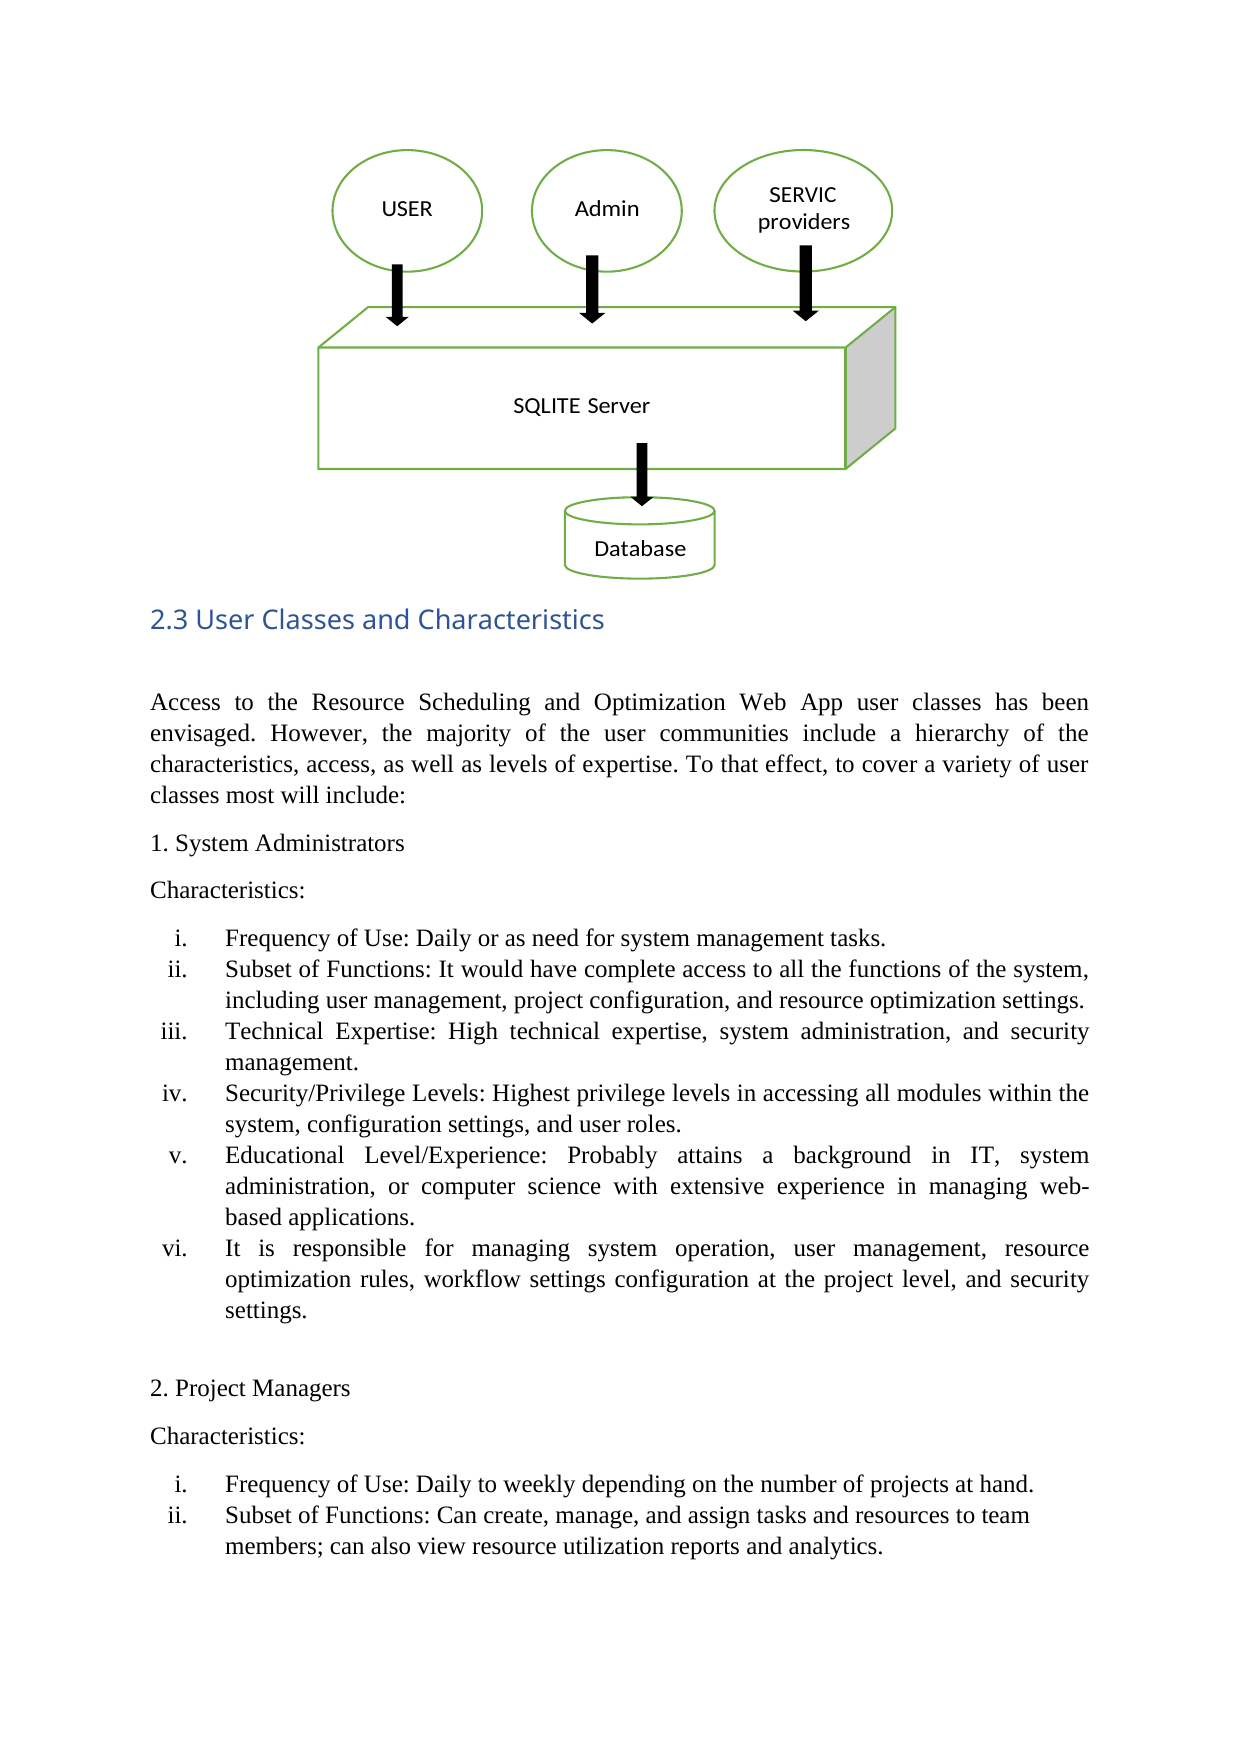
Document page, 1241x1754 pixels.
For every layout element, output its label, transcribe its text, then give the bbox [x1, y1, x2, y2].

text 1. System Administrators [150, 828, 1090, 856]
list Frequency of Use: Daily or as need for system management tasks. [187, 923, 1090, 952]
list Security/Privilege Levels: Highest privilege levels in accessing all modules within the system, configuration settings, and user roles. [187, 1078, 1090, 1138]
text Characteristics: [150, 875, 1090, 904]
subtitle 2.3 User Classes and Characteristics [150, 600, 1090, 637]
list Subset of Functions: It would have complete access to all the functions of the system, including user management, project configuration, and resource optimization settings. [187, 954, 1090, 1014]
list Frequency of Use: Daily to weekly depending on the number of projects at hand. [187, 1469, 1090, 1498]
list It is responsible for managing system operation, user management, resource optimization rules, workflow settings configuration at the project level, and security settings. [187, 1233, 1090, 1324]
list Technical Expertise: High technical expertise, system administration, and security management. [187, 1016, 1090, 1076]
list Educational Level/Experience: Probably attains a background in IT, system administration, or computer science with extensive experience in managing web-based applications. [187, 1140, 1090, 1231]
list Subset of Functions: Can create, manage, and assign tasks and resources to team members; can also view resource utilization reports and analytics. [187, 1500, 1090, 1560]
text Access to the Resource Scheduling and Optimization Web App user classes has been envisaged. However, the majority of the user communities include a hierarchy of the characteristics, access, as well as levels of expertise. To that effect, to cover a variety of user classes most will include: [150, 687, 1090, 809]
text 2. Project Managers [150, 1373, 1090, 1402]
text Characteristics: [150, 1421, 1090, 1450]
